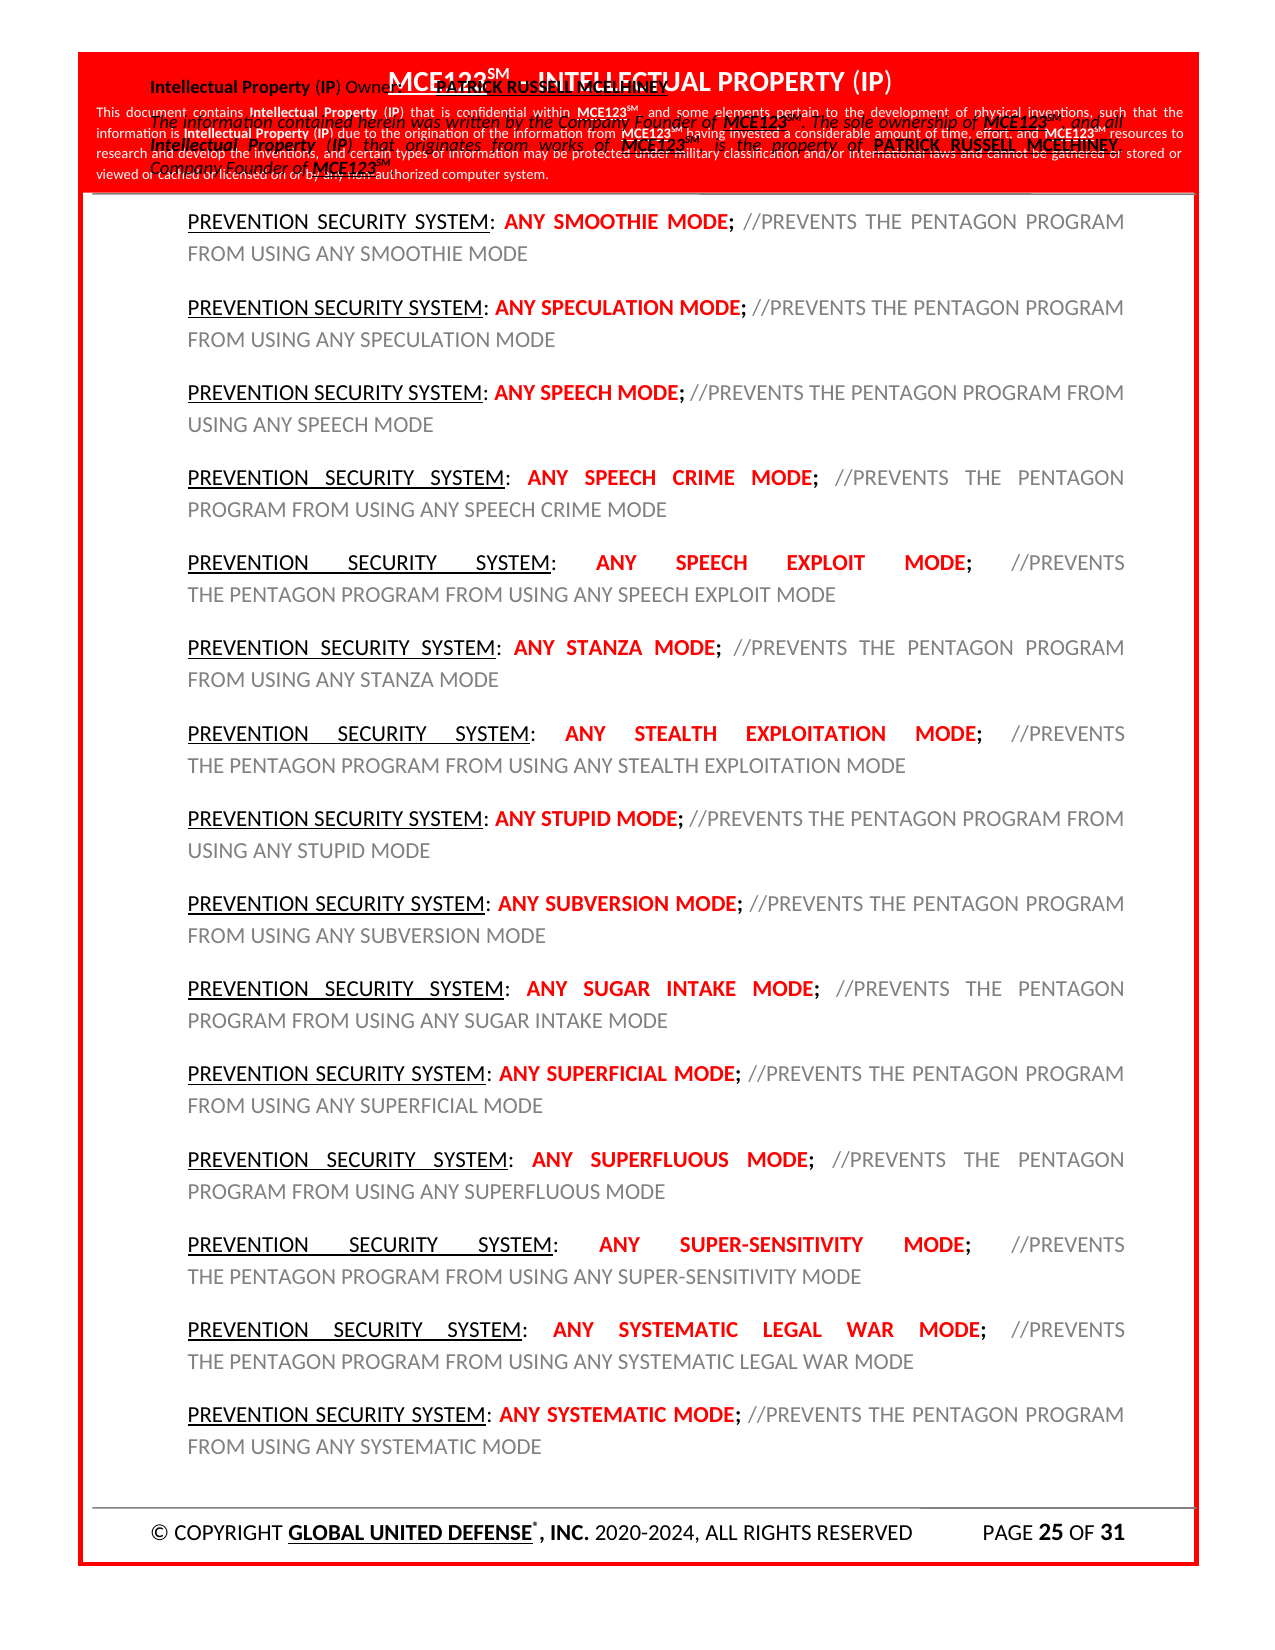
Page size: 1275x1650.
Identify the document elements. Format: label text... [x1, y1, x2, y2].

text PREVENTION SECURITY SYSTEM: ANY STUPID MODE; //PREVENTS THE PENTAGON PROGRAM FROM USING ANY STUPID MODE [187, 804, 1125, 864]
text PREVENTION SECURITY SYSTEM: ANY SYSTEMATIC MODE; //PREVENTS THE PENTAGON PROGRAM FROM USING ANY SYSTEMATIC MODE [187, 1400, 1125, 1461]
text PREVENTION SECURITY SYSTEM: ANY SPEECH MODE; //PREVENTS THE PENTAGON PROGRAM FROM USING ANY SPEECH MODE [187, 378, 1125, 438]
text PREVENTION SECURITY SYSTEM: ANY SYSTEMATIC LEGAL WAR MODE; //PREVENTS THE PENTAGON PROGRAM FROM USING ANY SYSTEMATIC LEGAL WAR MODE [187, 1315, 1125, 1375]
text PREVENTION SECURITY SYSTEM: ANY SUPERFICIAL MODE; //PREVENTS THE PENTAGON PROGRAM FROM USING ANY SUPERFICIAL MODE [187, 1059, 1125, 1120]
text PREVENTION SECURITY SYSTEM: ANY SUPER-SENSITIVITY MODE; //PREVENTS THE PENTAGON PROGRAM FROM USING ANY SUPER-SENSITIVITY MODE [187, 1230, 1125, 1290]
text PREVENTION SECURITY SYSTEM: ANY SPEECH CRIME MODE; //PREVENTS THE PENTAGON PROGRAM FROM USING ANY SPEECH CRIME MODE [187, 463, 1125, 523]
text PREVENTION SECURITY SYSTEM: ANY SUBVERSION MODE; //PREVENTS THE PENTAGON PROGRAM FROM USING ANY SUBVERSION MODE [187, 889, 1125, 949]
text PREVENTION SECURITY SYSTEM: ANY SPEECH EXPLOIT MODE; //PREVENTS THE PENTAGON PROGRAM FROM USING ANY SPEECH EXPLOIT MODE [187, 548, 1125, 608]
text PREVENTION SECURITY SYSTEM: ANY SPECULATION MODE; //PREVENTS THE PENTAGON PROGRAM FROM USING ANY SPECULATION MODE [187, 293, 1125, 353]
text PREVENTION SECURITY SYSTEM: ANY SUGAR INTAKE MODE; //PREVENTS THE PENTAGON PROGRAM FROM USING ANY SUGAR INTAKE MODE [187, 974, 1125, 1034]
text PREVENTION SECURITY SYSTEM: ANY SUPERFLUOUS MODE; //PREVENTS THE PENTAGON PROGRAM FROM USING ANY SUPERFLUOUS MODE [187, 1145, 1125, 1205]
text PREVENTION SECURITY SYSTEM: ANY STEALTH EXPLOITATION MODE; //PREVENTS THE PENTAGON PROGRAM FROM USING ANY STEALTH EXPLOITATION MODE [187, 719, 1125, 779]
text PREVENTION SECURITY SYSTEM: ANY STANZA MODE; //PREVENTS THE PENTAGON PROGRAM FROM USING ANY STANZA MODE [187, 633, 1125, 694]
text PREVENTION SECURITY SYSTEM: ANY SMOOTHIE MODE; //PREVENTS THE PENTAGON PROGRAM FROM USING ANY SMOOTHIE MODE [187, 207, 1125, 268]
